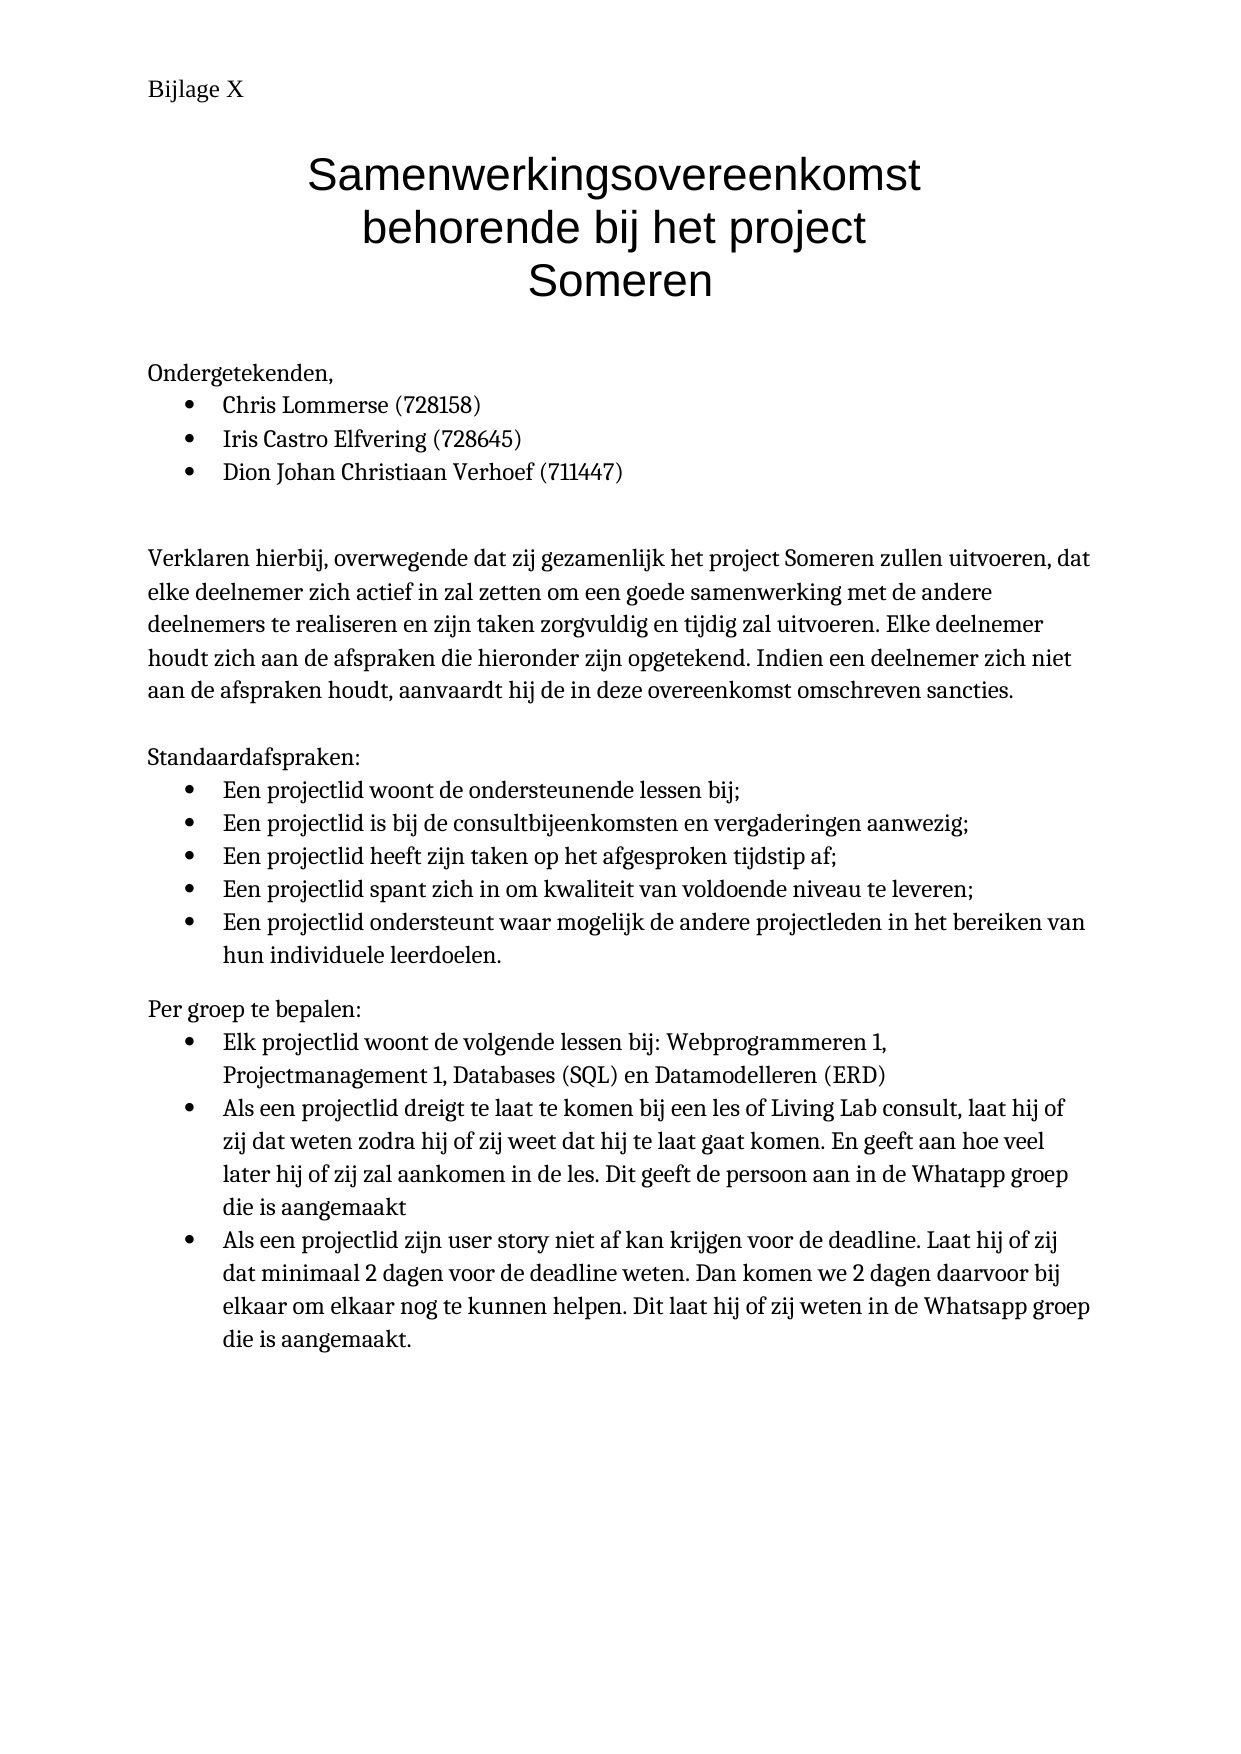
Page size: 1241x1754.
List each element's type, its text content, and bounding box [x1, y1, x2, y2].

list Dion Johan Christiaan Verhoef (711447) [185, 457, 1093, 486]
list Een projectlid ondersteunt waar mogelijk de andere projectleden in het bereiken van hun individuele leerdoelen. [185, 908, 1093, 969]
list Een projectlid spant zich in om kwaliteit van voldoende niveau te leveren; [185, 874, 1093, 903]
text Standaardafspraken: [148, 742, 1093, 771]
list Iris Castro Elfvering (728645) [185, 424, 1093, 453]
text Per groep te bepalen: [148, 994, 1093, 1023]
list Een projectlid heeft zijn taken op het afgesproken tijdstip af; [185, 842, 1093, 870]
text Verklaren hierbij, overwegende dat zij gezamenlijk het project Someren zullen uitvoeren, dat elke deelnemer zich actief in zal zetten om een goede samenwerking met de andere deelnemers te realiseren en zijn taken zorgvuldig en tijdig zal uitvoeren. Elke deelnemer houdt zich aan de afspraken die hieronder zijn opgetekend. Indien een deelnemer zich niet aan de afspraken houdt, aanvaardt hij de in deze overeenkomst omschreven sancties. [148, 544, 1093, 705]
list Een projectlid is bij de consultbijeenkomsten en vergaderingen aanwezig; [185, 808, 1093, 837]
list Als een projectlid zijn user story niet af kan krijgen voor de deadline. Laat hij of zij dat minimaal 2 dagen voor de deadline weten. Dan komen we 2 dagen daarvoor bij elkaar om elkaar nog te kunnen helpen. Dit laat hij of zij weten in de Whatsapp groep die is aangemaakt. [185, 1226, 1093, 1353]
list Een projectlid woont de ondersteunende lessen bij; [185, 776, 1093, 804]
list Als een projectlid dreigt te laat te komen bij een les of Living Lab consult, laat hij of zij dat weten zodra hij of zij weet dat hij te laat gaat komen. En geeft aan hoe veel later hij of zij zal aankomen in de les. Dit geeft de persoon aan in de Whatapp groep die is aangemaakt [185, 1093, 1093, 1221]
subtitle Samenwerkingsovereenkomst behorende bij het project Someren [148, 148, 1093, 306]
list Chris Lommerse (728158) [185, 391, 1093, 420]
subtitle Ondergetekenden, [148, 358, 1093, 387]
list Elk projectlid woont de volgende lessen bij: Webprogrammeren 1, Projectmanagement 1, Databases (SQL) en Datamodelleren (ERD) [185, 1027, 1093, 1089]
